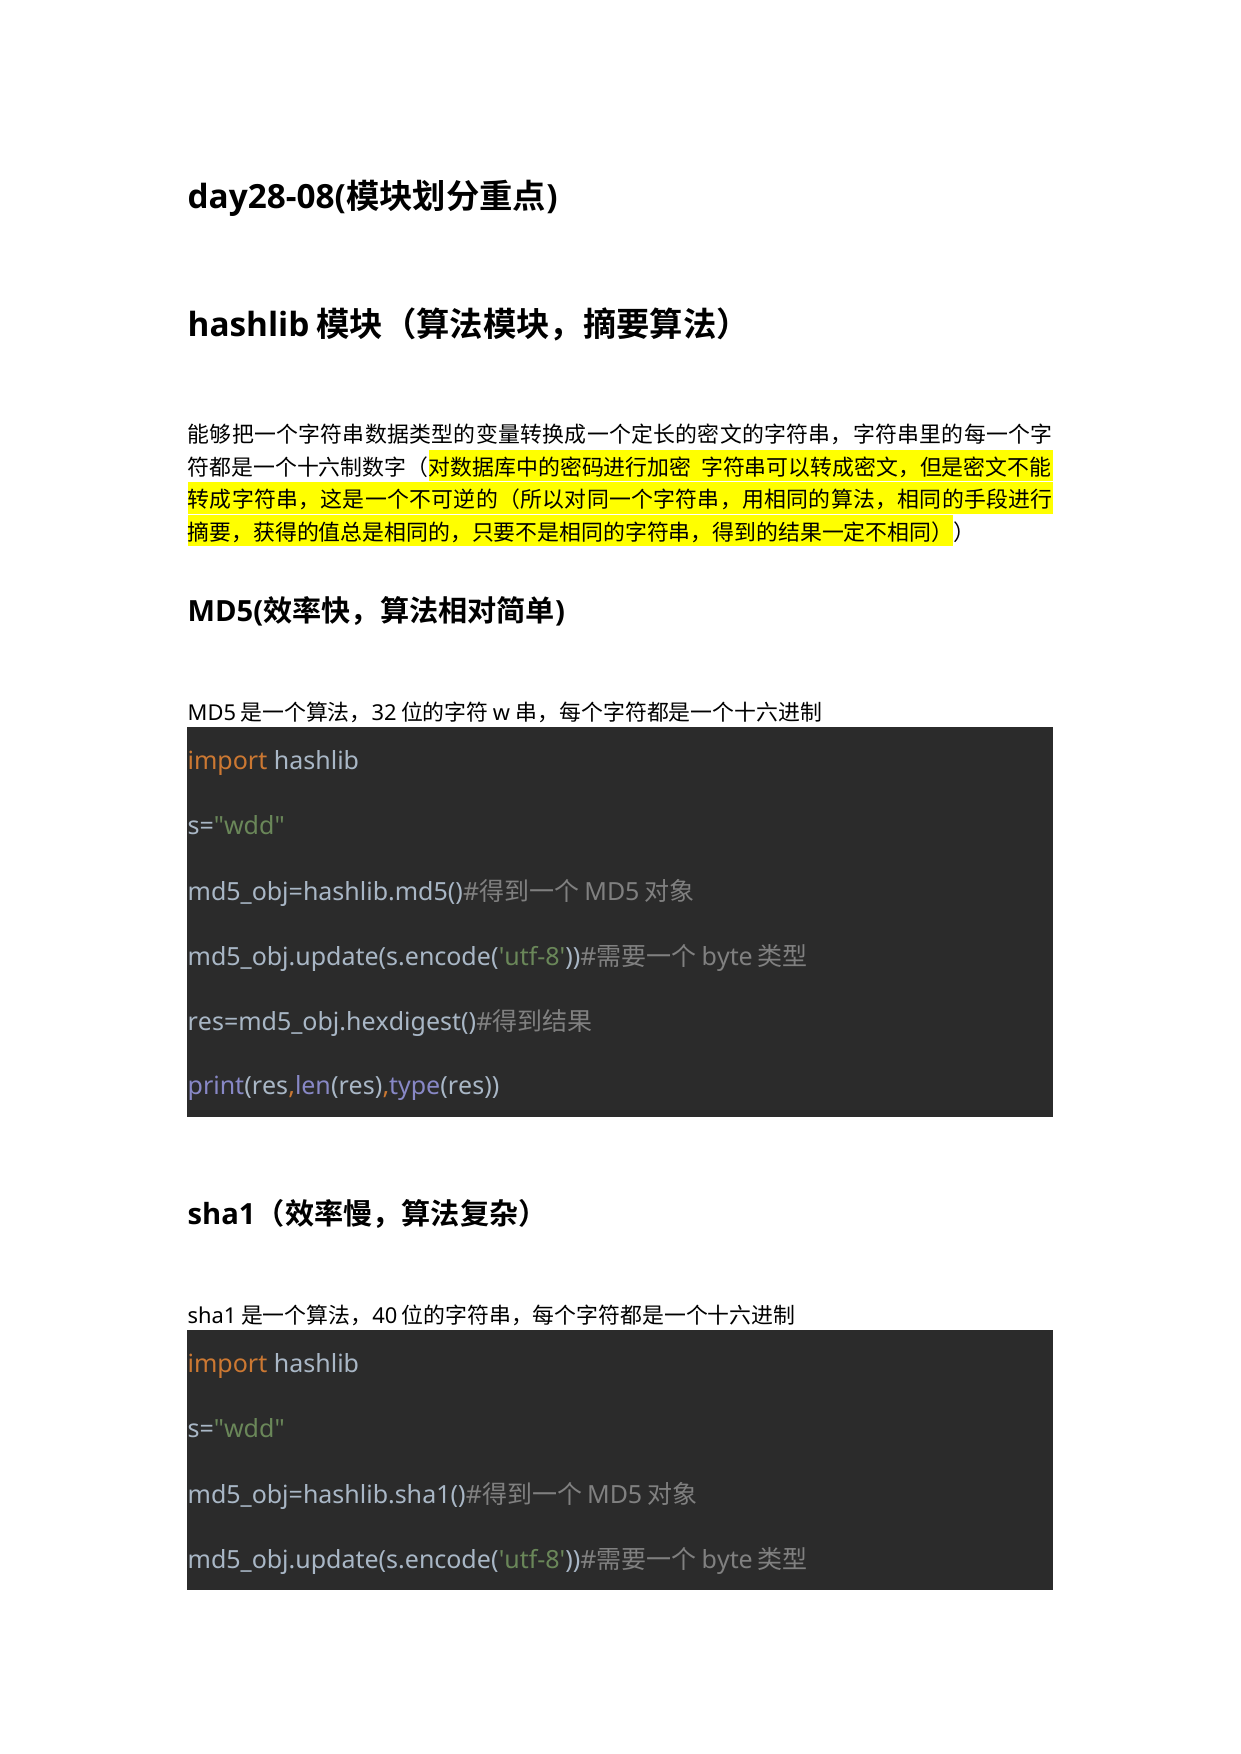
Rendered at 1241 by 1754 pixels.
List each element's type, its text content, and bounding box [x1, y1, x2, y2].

subtitle sha1（效率慢，算法复杂） [187, 1179, 1053, 1244]
text import hashlib s="wdd" md5_obj=hashlib.md5()#得到一个MD5对象 md5_obj.update(s.encode('utf-8'))#需要一个byte类型 res=md5_obj.hexdigest()#得到结果 print(res,len(res),type(res)) [187, 727, 1053, 1117]
text MD5是一个算法，32位的字符w 串，每个字符都是一个十六进制 [187, 695, 1053, 727]
text 能够把一个字符串数据类型的变量转换成一个定长的密文的字符串，字符串里的每一个字符都是一个十六制数字（对数据库中的密码进行加密 字符串可以转成密文，但是密文不能转成字符串，这是一个不可逆的（所以对同一个字符串，用相同的算法，相同的手段进行摘要，获得的值总是相同的，只要不是相同的字符串，得到的结果一定不相同）） [187, 417, 1053, 547]
subtitle MD5(效率快，算法相对简单) [187, 576, 1053, 641]
text sha1是一个算法，40位的字符串，每个字符都是一个十六进制 [187, 1298, 1053, 1330]
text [187, 1330, 1053, 1590]
subtitle day28-08(模块划分重点) [187, 162, 1053, 227]
subtitle hashlib模块（算法模块，摘要算法） [187, 289, 1053, 354]
